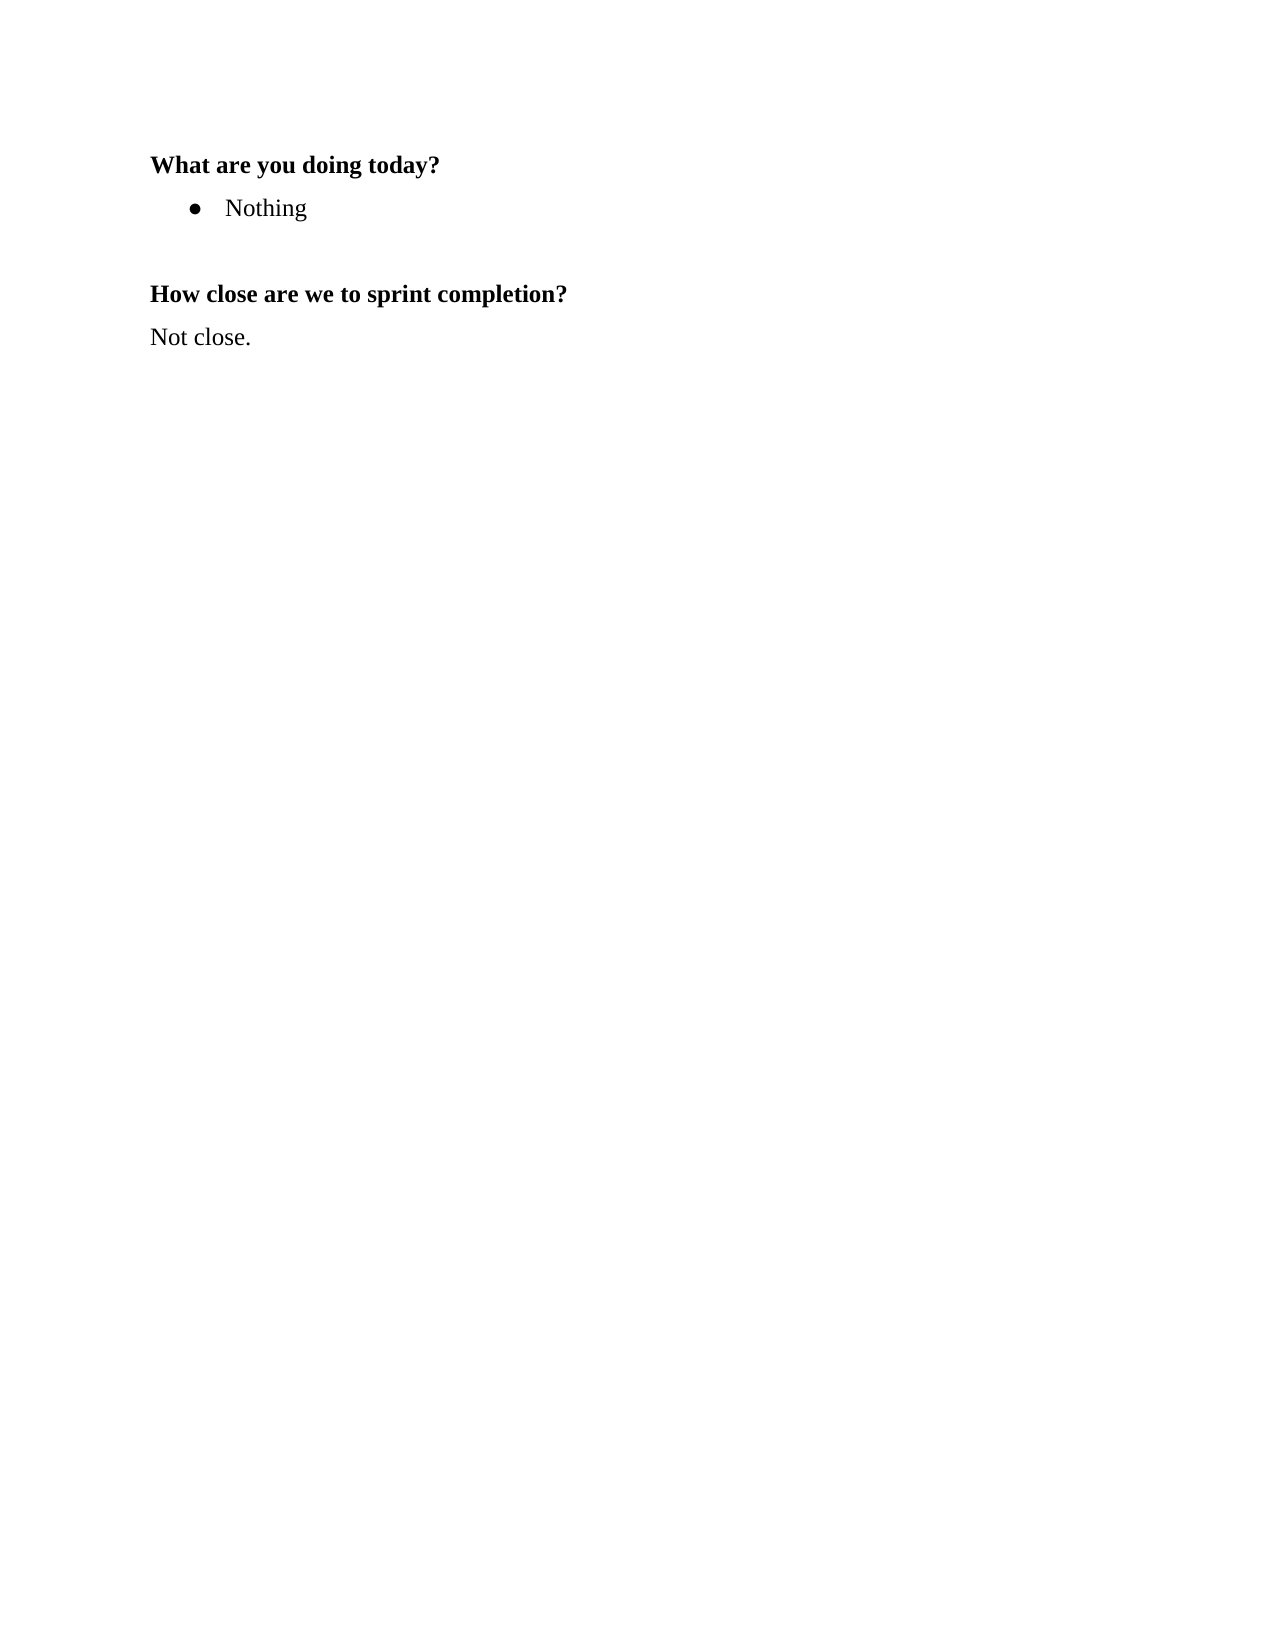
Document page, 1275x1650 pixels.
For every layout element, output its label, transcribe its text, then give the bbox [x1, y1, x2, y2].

text How close are we to sprint completion? [150, 279, 1125, 308]
text What are you doing today? [150, 150, 1125, 179]
text Not close. [150, 322, 1125, 351]
list Nothing [187, 193, 1125, 222]
